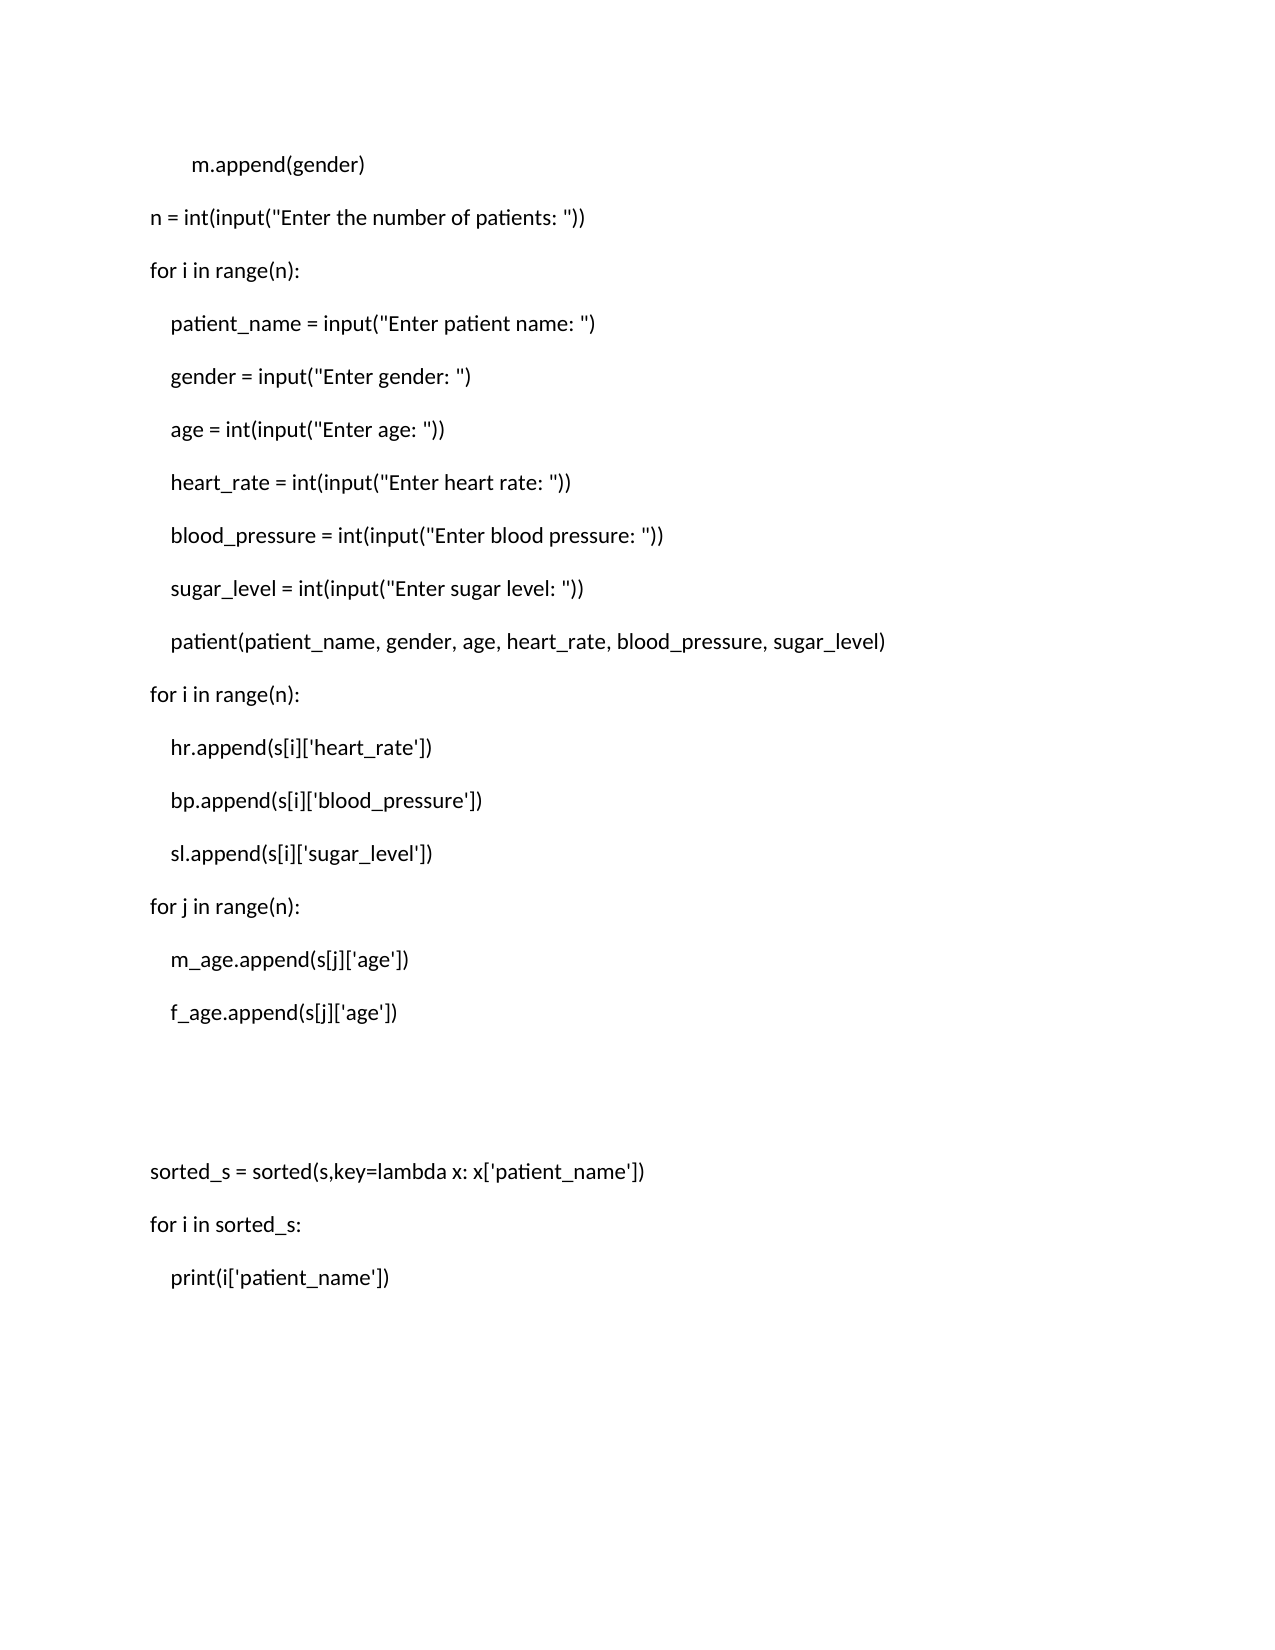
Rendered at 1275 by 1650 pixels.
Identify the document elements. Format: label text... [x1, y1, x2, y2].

text n = int(input("Enter the number of patients: ")) [150, 203, 1125, 231]
text m.append(gender) [150, 150, 1125, 178]
text age = int(input("Enter age: ")) [150, 415, 1125, 443]
text for i in sorted_s: [150, 1210, 1125, 1238]
text for j in range(n): [150, 892, 1125, 920]
text patient_name = input("Enter patient name: ") [150, 309, 1125, 337]
text for i in range(n): [150, 680, 1125, 708]
text heart_rate = int(input("Enter heart rate: ")) [150, 468, 1125, 496]
text for i in range(n): [150, 256, 1125, 284]
text sl.append(s[i]['sugar_level']) [150, 839, 1125, 867]
text patient(patient_name, gender, age, heart_rate, blood_pressure, sugar_level) [150, 627, 1125, 655]
text gender = input("Enter gender: ") [150, 362, 1125, 390]
text sugar_level = int(input("Enter sugar level: ")) [150, 574, 1125, 602]
text m_age.append(s[j]['age']) [150, 945, 1125, 973]
text print(i['patient_name']) [150, 1263, 1125, 1291]
text sorted_s = sorted(s,key=lambda x: x['patient_name']) [150, 1157, 1125, 1185]
text hr.append(s[i]['heart_rate']) [150, 733, 1125, 761]
text blood_pressure = int(input("Enter blood pressure: ")) [150, 521, 1125, 549]
text bp.append(s[i]['blood_pressure']) [150, 786, 1125, 814]
text f_age.append(s[j]['age']) [150, 998, 1125, 1026]
